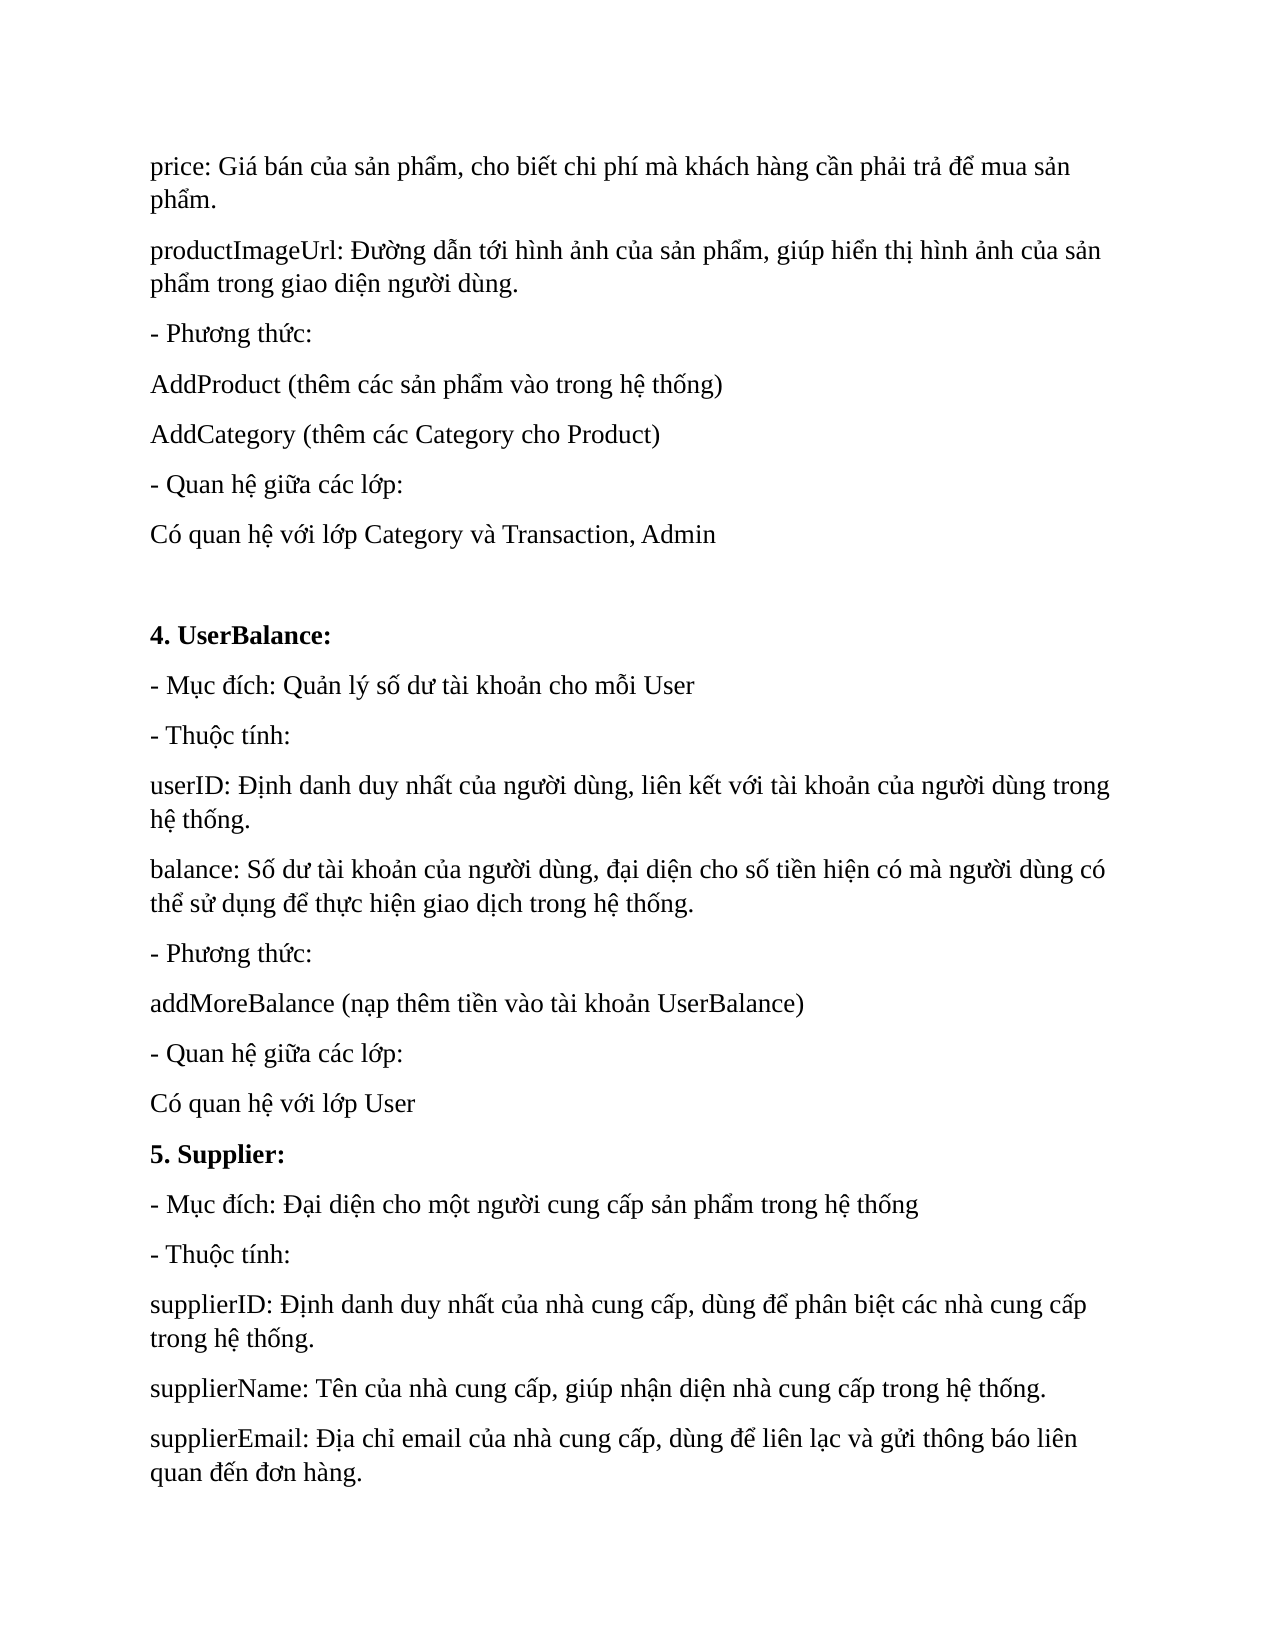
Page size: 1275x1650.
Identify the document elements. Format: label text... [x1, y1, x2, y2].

text - Phương thức: [150, 937, 1125, 968]
text productImageUrl: Đường dẫn tới hình ảnh của sản phẩm, giúp hiển thị hình ảnh của sản phẩm trong giao diện người dùng. [150, 234, 1125, 298]
text - Mục đích: Đại diện cho một người cung cấp sản phẩm trong hệ thống [150, 1188, 1125, 1219]
text - Quan hệ giữa các lớp: [150, 468, 1125, 499]
text Có quan hệ với lớp User [150, 1087, 1125, 1119]
text - Thuộc tính: [150, 719, 1125, 750]
text 5. Supplier: [150, 1138, 1125, 1169]
text Có quan hệ với lớp Category và Transaction, Admin [150, 518, 1125, 549]
text - Thuộc tính: [150, 1238, 1125, 1269]
text userID: Định danh duy nhất của người dùng, liên kết với tài khoản của người dùng trong hệ thống. [150, 769, 1125, 834]
text balance: Số dư tài khoản của người dùng, đại diện cho số tiền hiện có mà người dùng có thể sử dụng để thực hiện giao dịch trong hệ thống. [150, 853, 1125, 918]
text - Phương thức: [150, 317, 1125, 349]
text AddCategory (thêm các Category cho Product) [150, 418, 1125, 449]
text - Quan hệ giữa các lớp: [150, 1037, 1125, 1068]
text AddProduct (thêm các sản phẩm vào trong hệ thống) [150, 368, 1125, 399]
text - Mục đích: Quản lý số dư tài khoản cho mỗi User [150, 669, 1125, 700]
text addMoreBalance (nạp thêm tiền vào tài khoản UserBalance) [150, 987, 1125, 1018]
text supplierName: Tên của nhà cung cấp, giúp nhận diện nhà cung cấp trong hệ thống. [150, 1372, 1125, 1403]
text 4. UserBalance: [150, 619, 1125, 650]
text supplierEmail: Địa chỉ email của nhà cung cấp, dùng để liên lạc và gửi thông báo liên quan đến đơn hàng. [150, 1422, 1125, 1487]
text supplierID: Định danh duy nhất của nhà cung cấp, dùng để phân biệt các nhà cung cấp trong hệ thống. [150, 1288, 1125, 1353]
text price: Giá bán của sản phẩm, cho biết chi phí mà khách hàng cần phải trả để mua sản phẩm. [150, 150, 1125, 215]
